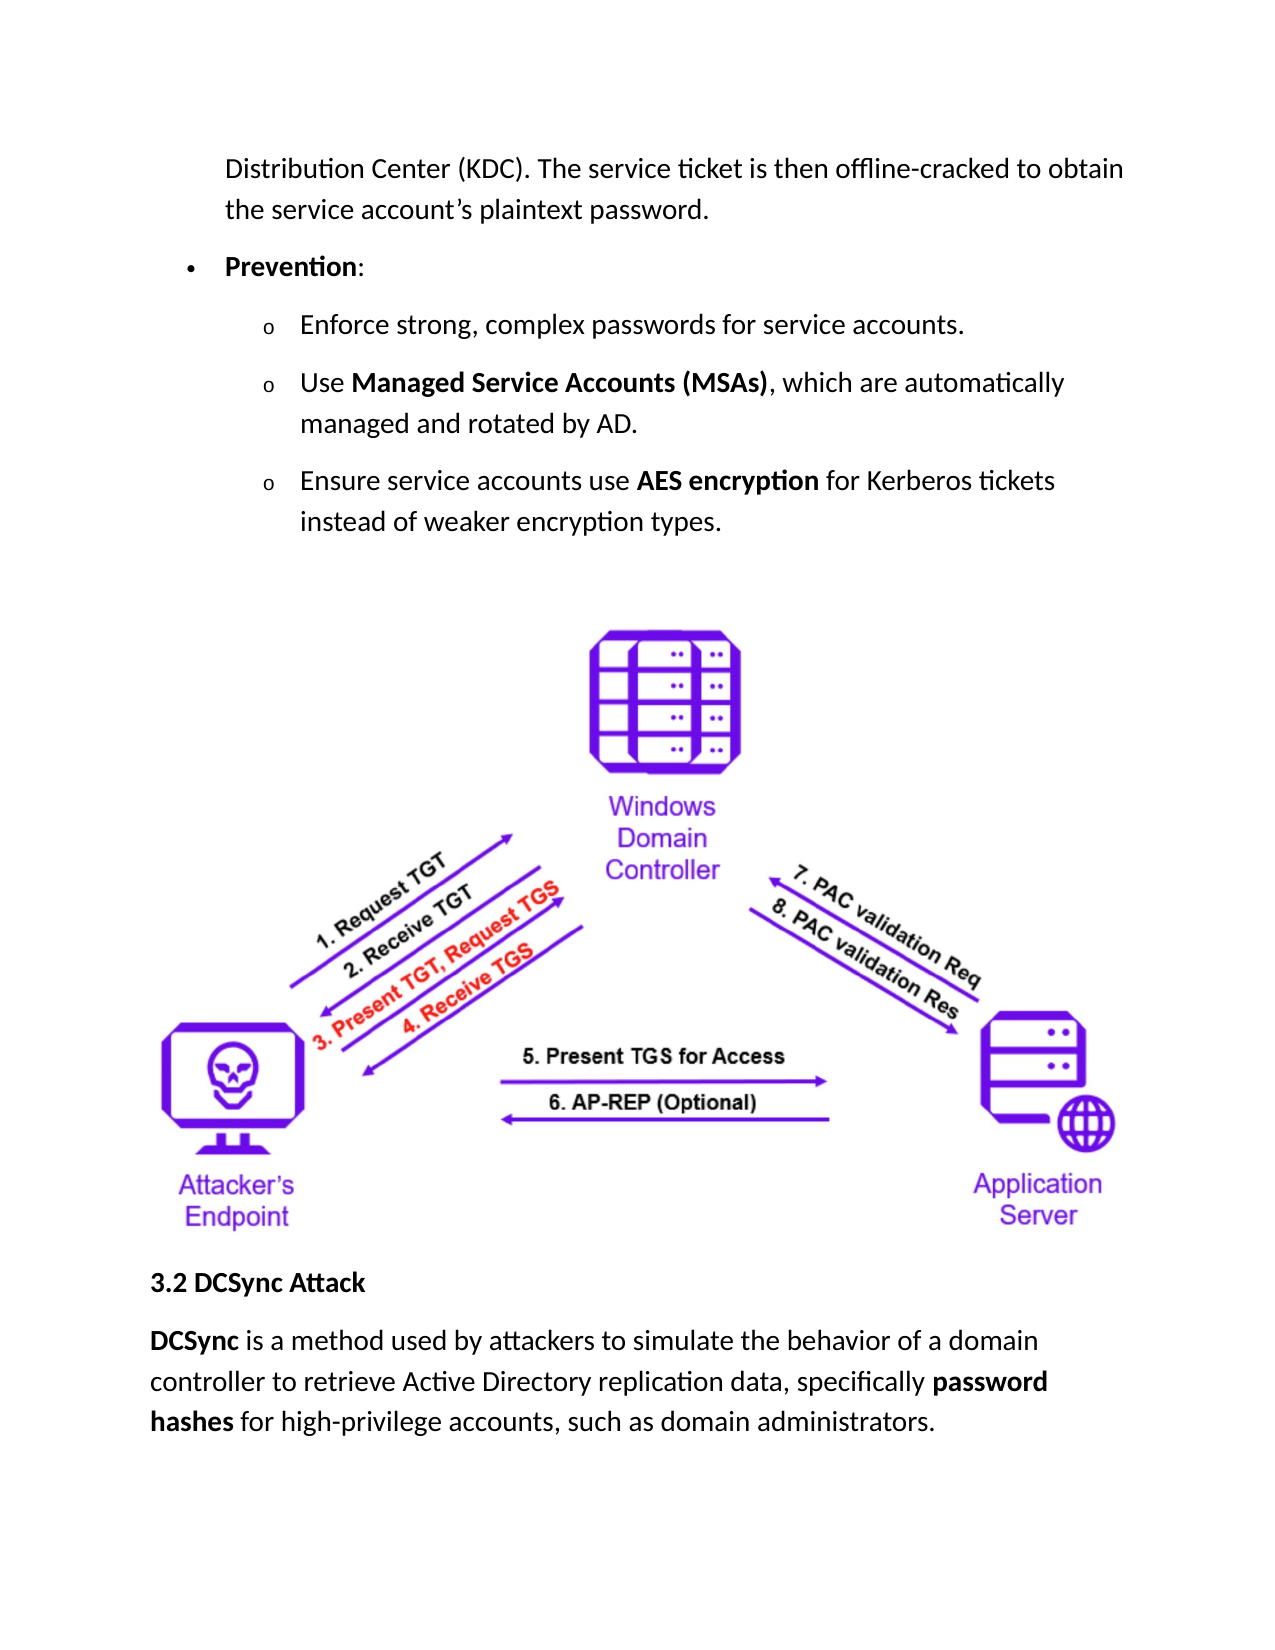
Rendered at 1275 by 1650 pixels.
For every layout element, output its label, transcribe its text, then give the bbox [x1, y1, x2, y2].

list Prevention: [187, 248, 1125, 284]
list Ensure service accounts use AES encryption for Kerberos tickets instead of weaker encryption types. [262, 462, 1125, 539]
list Enforce strong, complex passwords for service accounts. [262, 306, 1125, 342]
text 3.2 DCSync Attack [150, 1264, 1125, 1300]
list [187, 150, 1125, 227]
list Use Managed Service Accounts (MSAs), which are automatically managed and rotated by AD. [262, 364, 1125, 440]
picture [150, 618, 1125, 1243]
text DCSync is a method used by attackers to simulate the behavior of a domain controller to retrieve Active Directory replication data, specifically password hashes for high-privilege accounts, such as domain administrators. [150, 1322, 1125, 1439]
